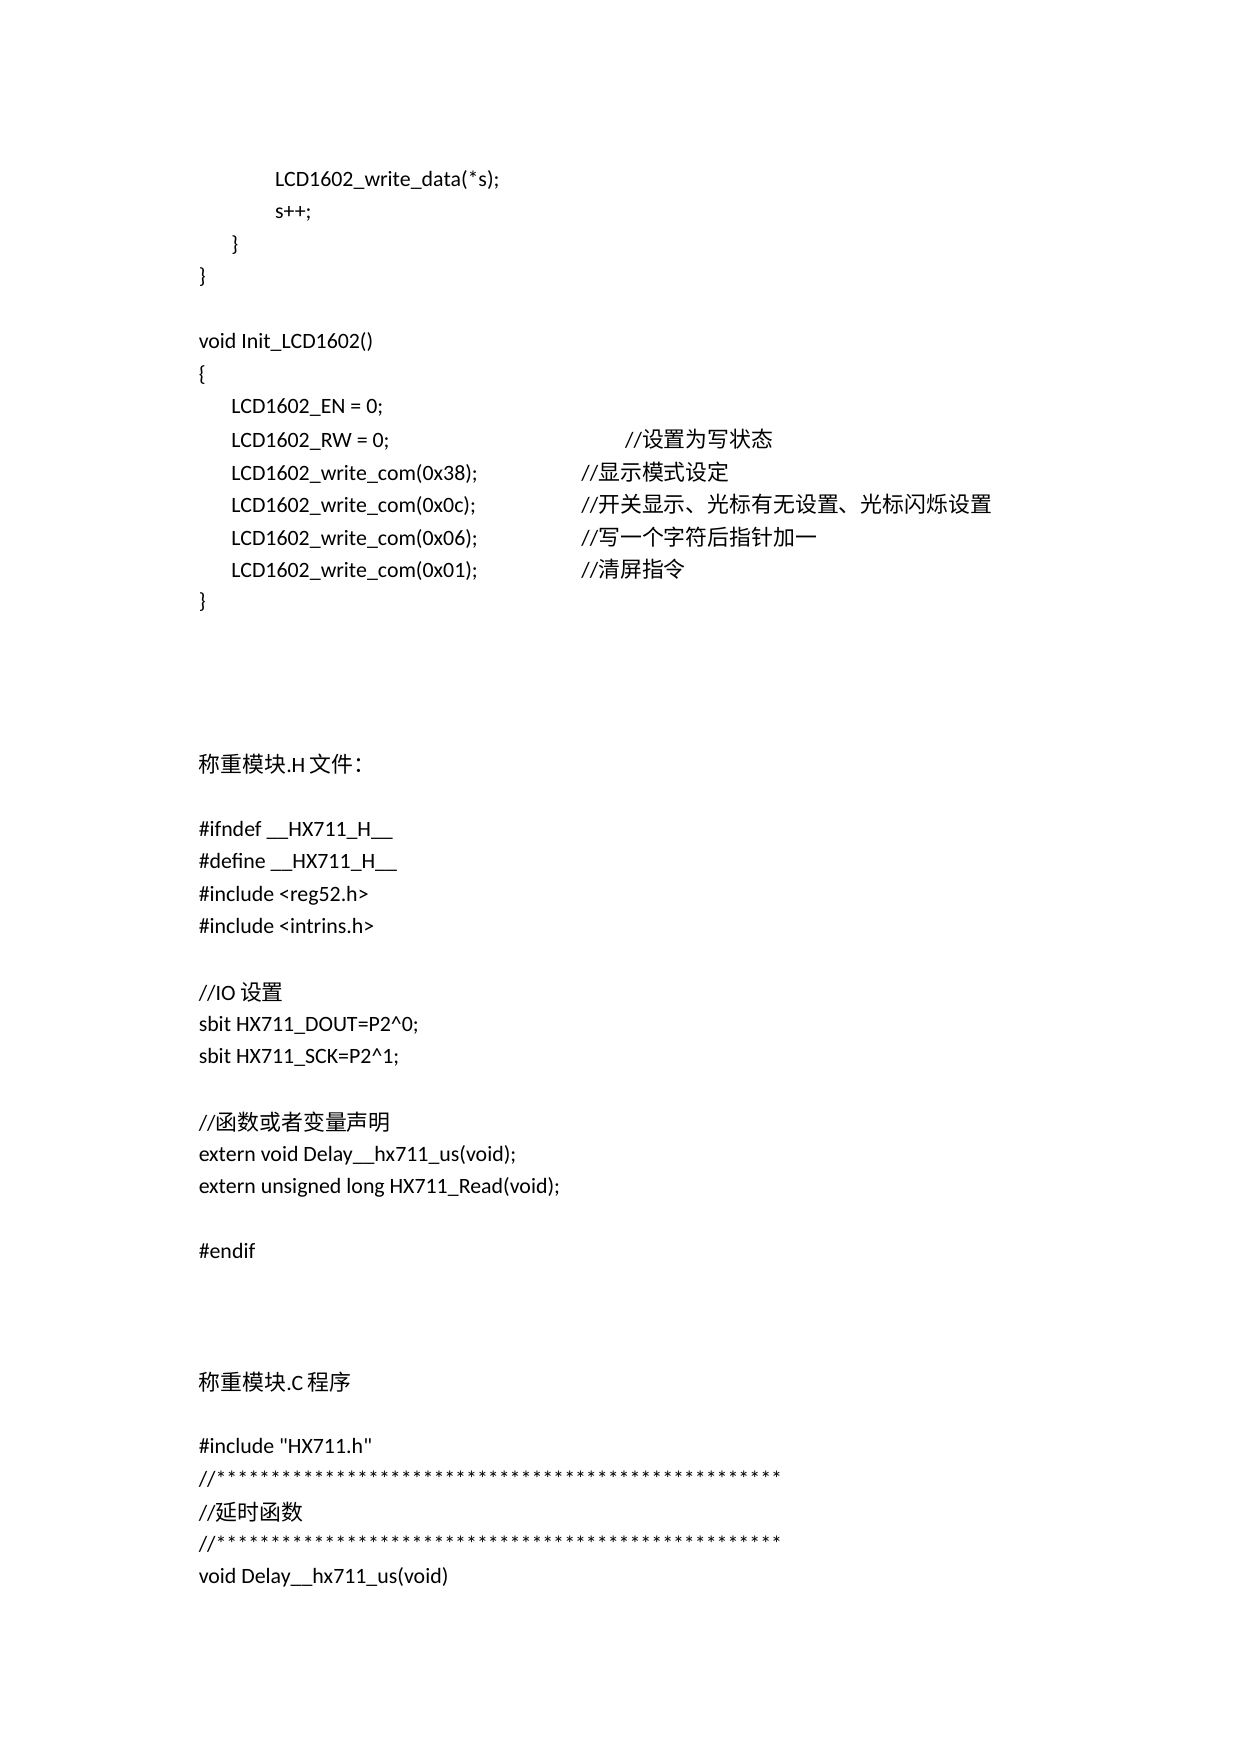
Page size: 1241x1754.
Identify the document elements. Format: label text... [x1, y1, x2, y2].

text LCD1602_write_com(0x38); //显示模式设定 [187, 454, 1053, 487]
text } [187, 227, 1053, 259]
text //延时函数 [187, 1494, 1053, 1527]
text } [187, 259, 1053, 292]
text sbit HX711_SCK=P2^1; [187, 1039, 1053, 1072]
text LCD1602_write_com(0x01); //清屏指令 [187, 552, 1053, 584]
text //函数或者变量声明 [187, 1104, 1053, 1137]
text void Delay__hx711_us(void) [187, 1559, 1053, 1592]
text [187, 1527, 1053, 1559]
text //IO设置 [187, 974, 1053, 1007]
text #endif [187, 1234, 1053, 1267]
text LCD1602_EN = 0; [187, 389, 1053, 422]
text LCD1602_write_com(0x0c); //开关显示、光标有无设置、光标闪烁设置 [187, 487, 1053, 519]
text sbit HX711_DOUT=P2^0; [187, 1007, 1053, 1039]
text 称重模块.C程序 [187, 1364, 1053, 1397]
text LCD1602_RW = 0; //设置为写状态 [187, 422, 1053, 454]
text void Init_LCD1602() [187, 324, 1053, 357]
text 称重模块.H文件： [187, 747, 1053, 779]
text #ifndef __HX711_H__ [187, 812, 1053, 844]
text #include <reg52.h> [187, 877, 1053, 909]
text LCD1602_write_com(0x06); //写一个字符后指针加一 [187, 519, 1053, 552]
text extern unsigned long HX711_Read(void); [187, 1169, 1053, 1202]
text } [187, 584, 1053, 617]
text { [187, 357, 1053, 389]
text s++; [187, 194, 1053, 227]
text LCD1602_write_data(*s); [187, 162, 1053, 194]
text #define __HX711_H__ [187, 844, 1053, 877]
text #include <intrins.h> [187, 909, 1053, 942]
text extern void Delay__hx711_us(void); [187, 1137, 1053, 1169]
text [187, 1462, 1053, 1494]
text #include "HX711.h" [187, 1429, 1053, 1462]
